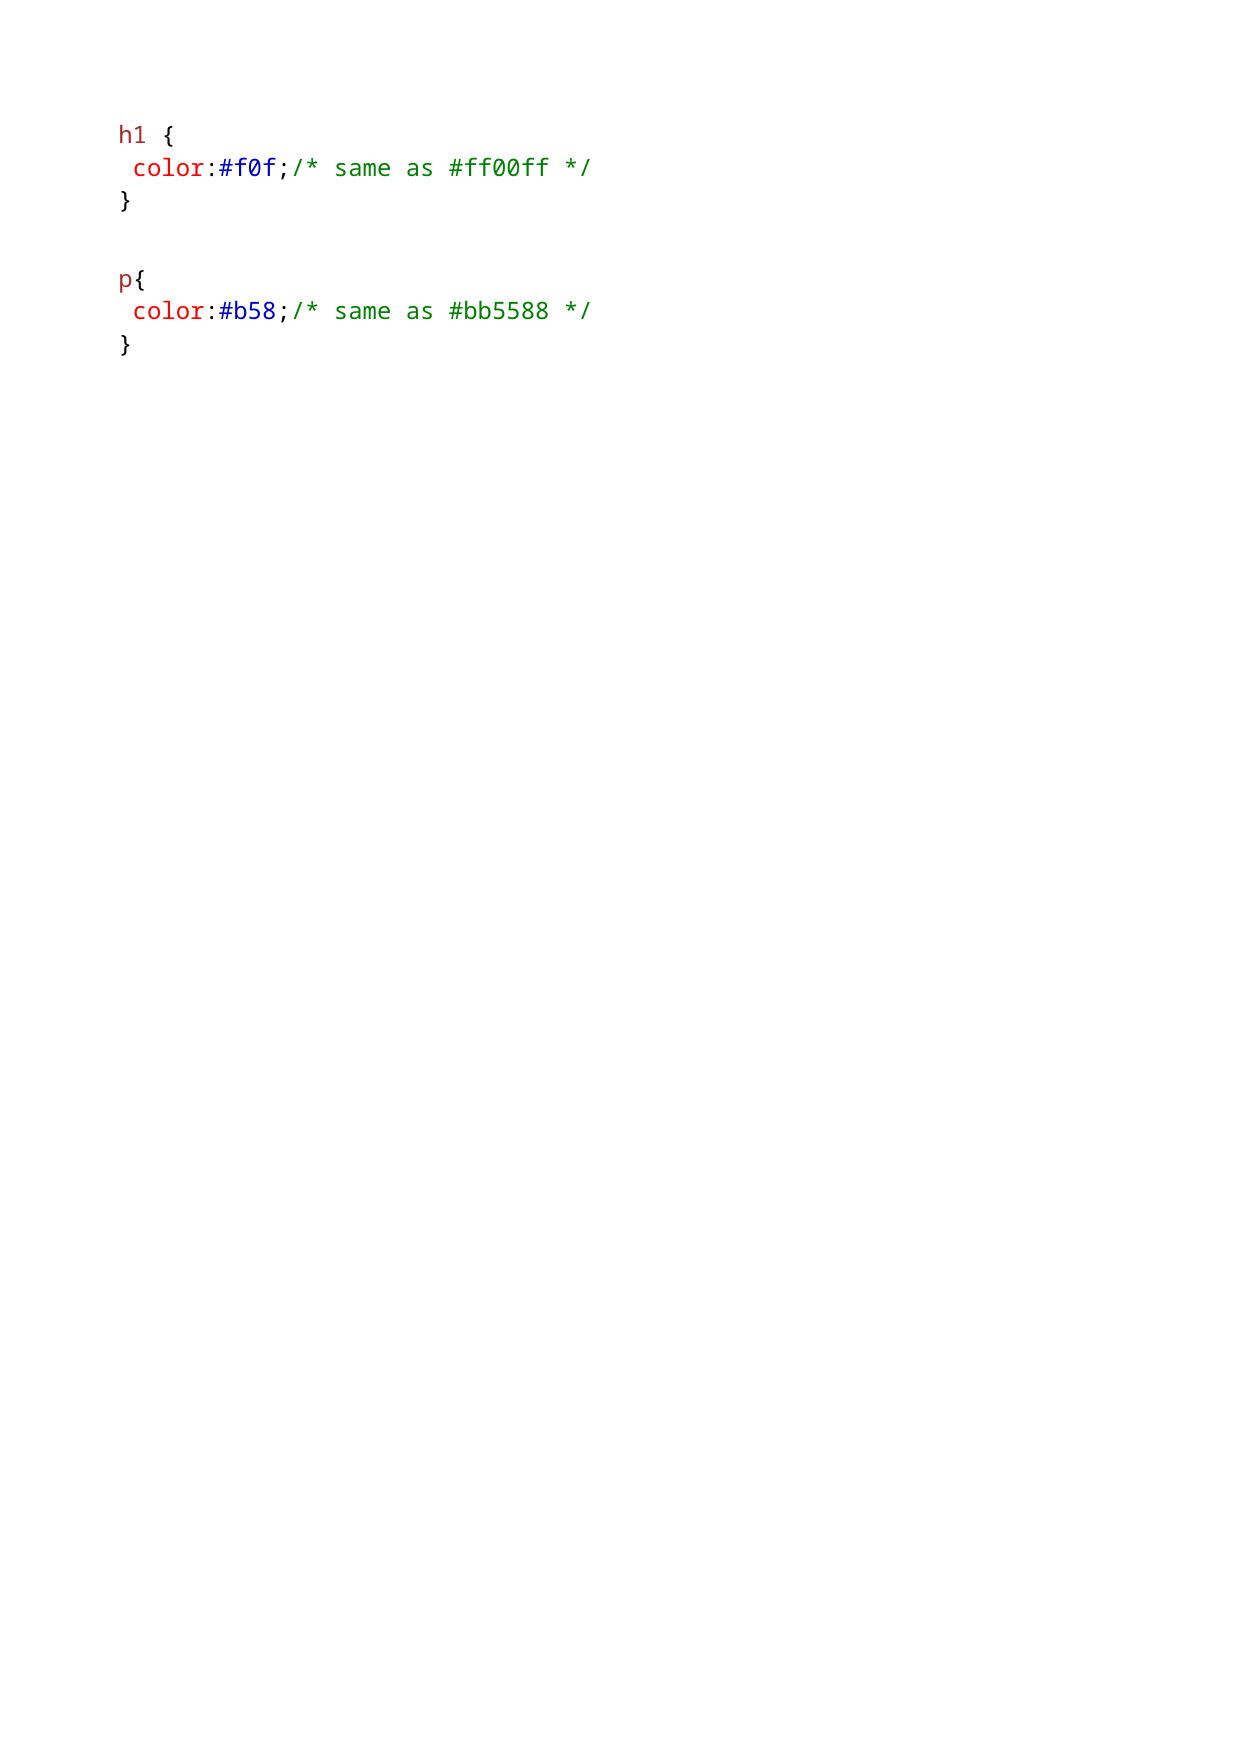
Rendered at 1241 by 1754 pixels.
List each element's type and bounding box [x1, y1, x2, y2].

text [118, 118, 1122, 359]
